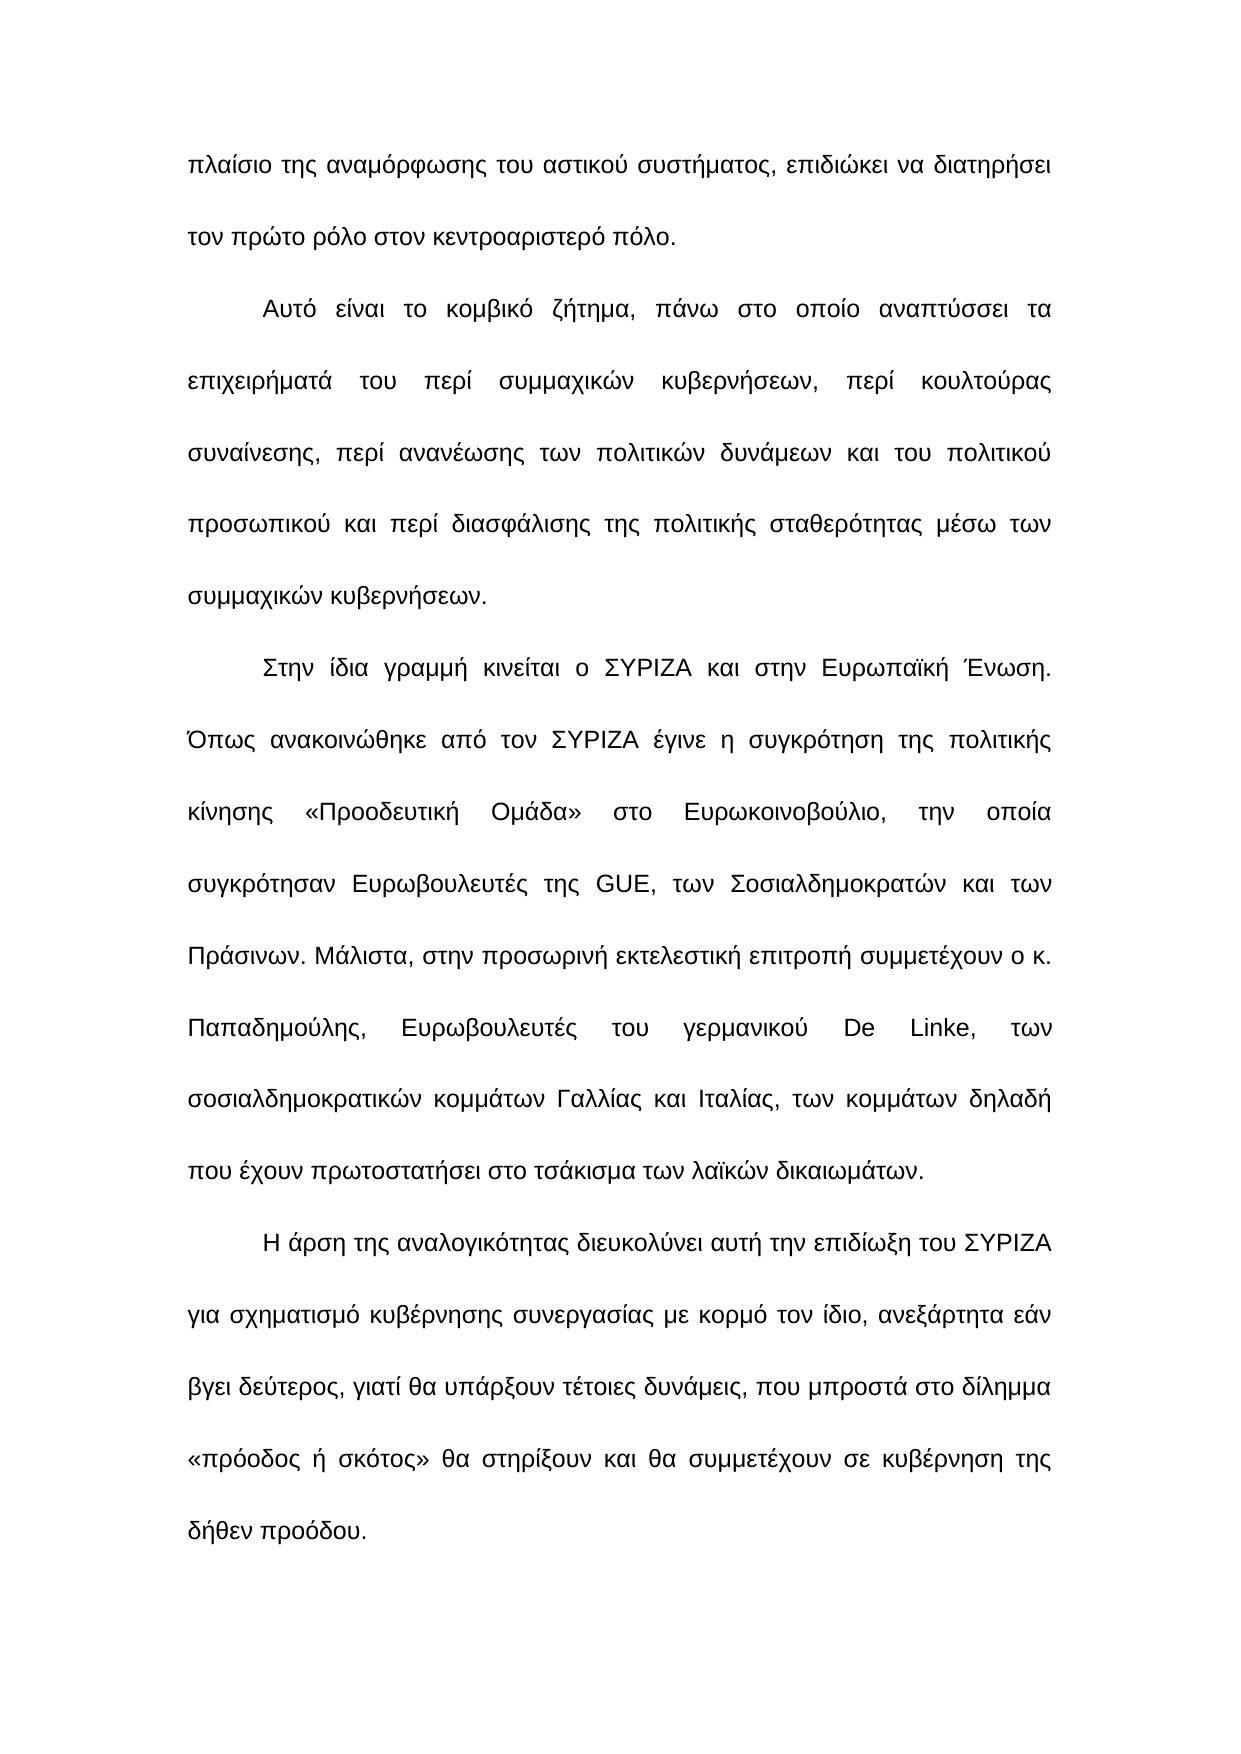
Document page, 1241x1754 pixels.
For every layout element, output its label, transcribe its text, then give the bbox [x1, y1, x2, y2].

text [187, 150, 1053, 251]
text Αυτό είναι το κομβικό ζήτημα, πάνω στο οποίο αναπτύσσει τα επιχειρήματά του περί συμμαχικών κυβερνήσεων, περί κουλτούρας συναίνεσης, περί ανανέωσης των πολιτικών δυνάμεων και του πολιτικού προσωπικού και περί διασφάλισης της πολιτικής σταθερότητας μέσω των συμμαχικών κυβερνήσεων. [187, 294, 1053, 610]
text Στην ίδια γραμμή κινείται ο ΣΥΡΙΖΑ και στην Ευρωπαϊκή Ένωση. Όπως ανακοινώθηκε από τον ΣΥΡΙΖΑ έγινε η συγκρότηση της πολιτικής κίνησης «Προοδευτική Ομάδα» στο Ευρωκοινοβούλιο, την οποία συγκρότησαν Ευρωβουλευτές της GUE, των Σοσιαλδημοκρατών και των Πράσινων. Μάλιστα, στην προσωρινή εκτελεστική επιτροπή συμμετέχουν ο κ. Παπαδημούλης, Ευρωβουλευτές του γερμανικού De Linke, των σοσιαλδημοκρατικών κομμάτων Γαλλίας και Ιταλίας, των κομμάτων δηλαδή που έχουν πρωτοστατήσει στο τσάκισμα των λαϊκών δικαιωμάτων. [187, 653, 1053, 1185]
text Η άρση της αναλογικότητας διευκολύνει αυτή την επιδίωξη του ΣΥΡΙΖΑ για σχηματισμό κυβέρνησης συνεργασίας με κορμό τον ίδιο, ανεξάρτητα εάν βγει δεύτερος, γιατί θα υπάρξουν τέτοιες δυνάμεις, που μπροστά στο δίλημμα «πρόοδος ή σκότος» θα στηρίξουν και θα συμμετέχουν σε κυβέρνηση της δήθεν προόδου. [187, 1228, 1053, 1544]
